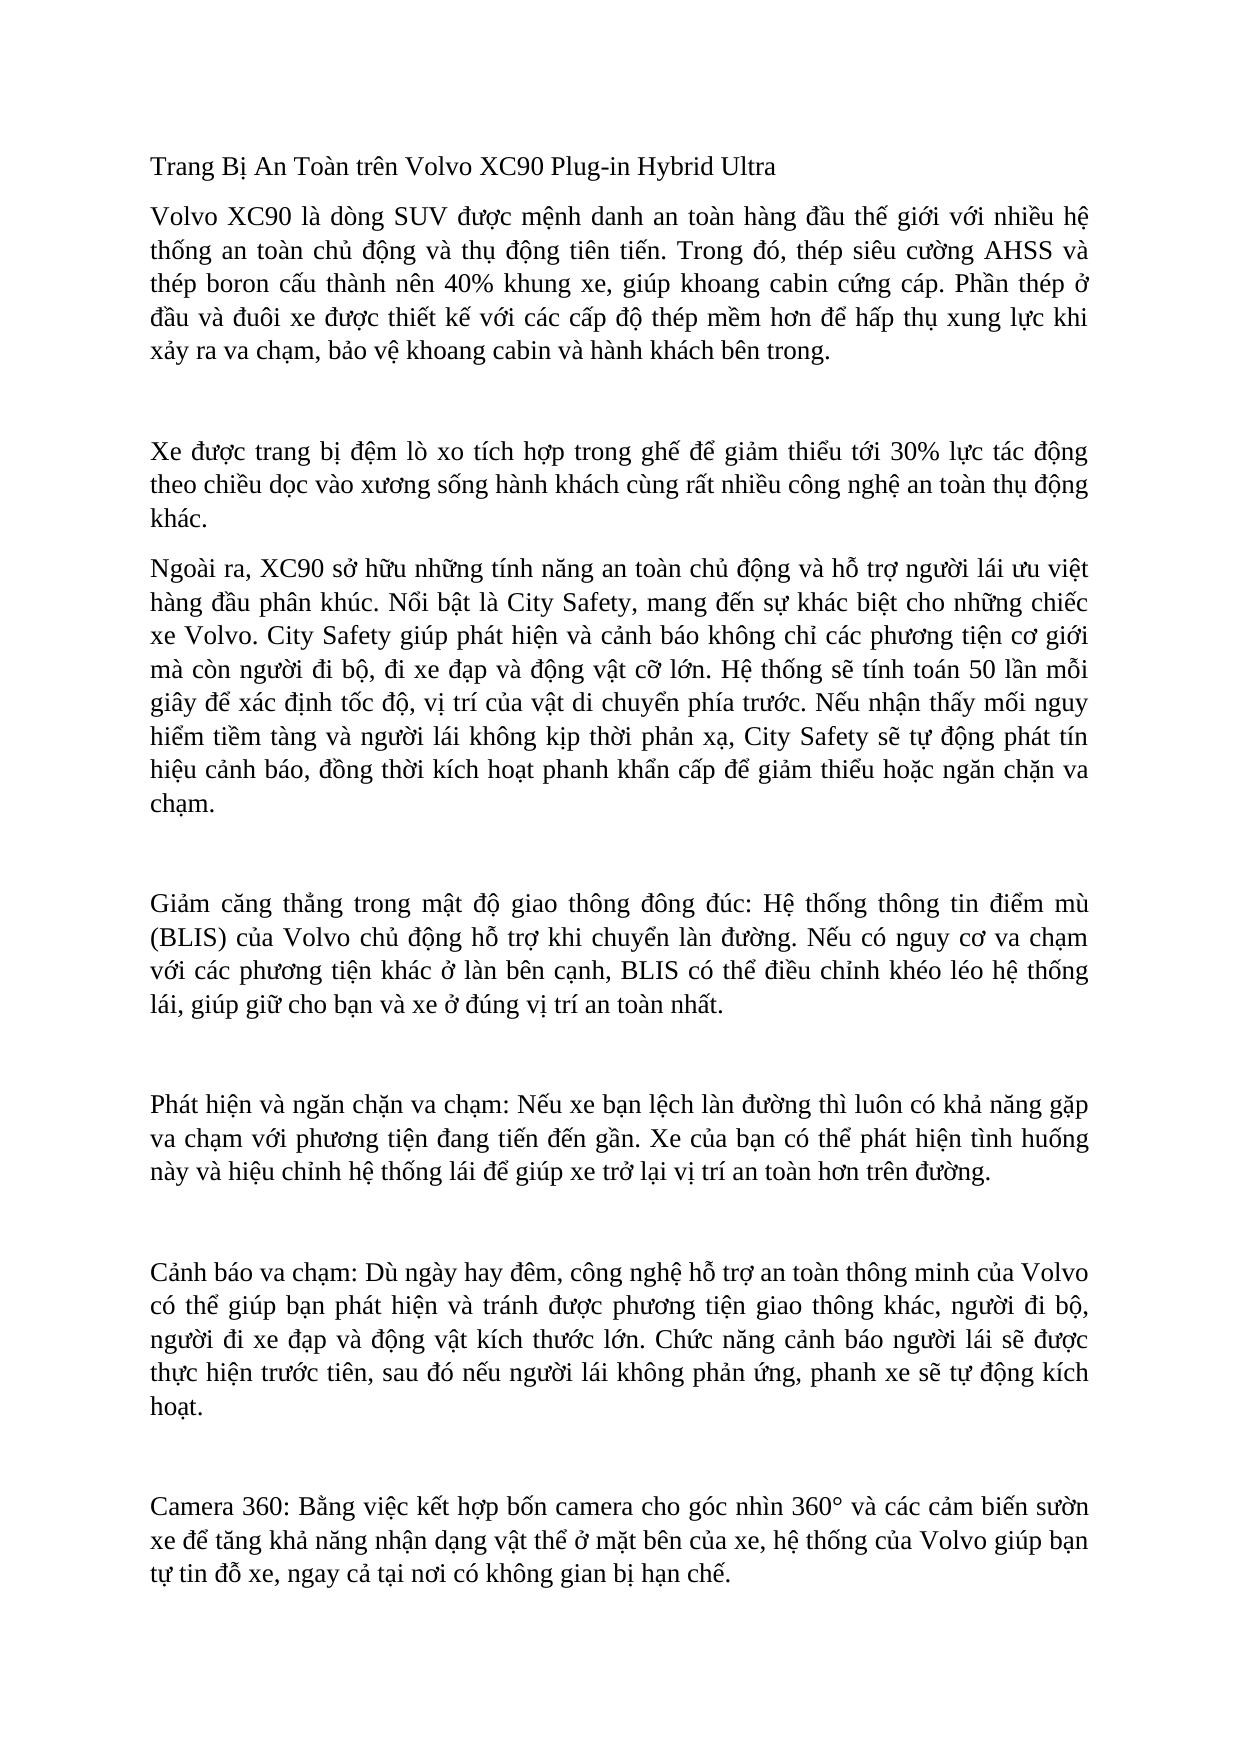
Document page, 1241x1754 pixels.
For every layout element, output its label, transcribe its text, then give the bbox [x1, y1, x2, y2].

text Trang Bị An Toàn trên Volvo XC90 Plug-in Hybrid Ultra [150, 150, 1090, 181]
text Volvo XC90 là dòng SUV được mệnh danh an toàn hàng đầu thế giới với nhiều hệ thống an toàn chủ động và thụ động tiên tiến. Trong đó, thép siêu cường AHSS và thép boron cấu thành nên 40% khung xe, giúp khoang cabin cứng cáp. Phần thép ở đầu và đuôi xe được thiết kế với các cấp độ thép mềm hơn để hấp thụ xung lực khi xảy ra va chạm, bảo vệ khoang cabin và hành khách bên trong. [150, 200, 1090, 366]
text Phát hiện và ngăn chặn va chạm: Nếu xe bạn lệch làn đường thì luôn có khả năng gặp va chạm với phương tiện đang tiến đến gần. Xe của bạn có thể phát hiện tình huống này và hiệu chỉnh hệ thống lái để giúp xe trở lại vị trí an toàn hơn trên đường. [150, 1088, 1090, 1187]
text Ngoài ra, XC90 sở hữu những tính năng an toàn chủ động và hỗ trợ người lái ưu việt hàng đầu phân khúc. Nổi bật là City Safety, mang đến sự khác biệt cho những chiếc xe Volvo. City Safety giúp phát hiện và cảnh báo không chỉ các phương tiện cơ giới mà còn người đi bộ, đi xe đạp và động vật cỡ lớn. Hệ thống sẽ tính toán 50 lần mỗi giây để xác định tốc độ, vị trí của vật di chuyển phía trước. Nếu nhận thấy mối nguy hiểm tiềm tàng và người lái không kịp thời phản xạ, City Safety sẽ tự động phát tín hiệu cảnh báo, đồng thời kích hoạt phanh khẩn cấp để giảm thiểu hoặc ngăn chặn va chạm. [150, 552, 1090, 818]
text Cảnh báo va chạm: Dù ngày hay đêm, công nghệ hỗ trợ an toàn thông minh của Volvo có thể giúp bạn phát hiện và tránh được phương tiện giao thông khác, người đi bộ, người đi xe đạp và động vật kích thước lớn. Chức năng cảnh báo người lái sẽ được thực hiện trước tiên, sau đó nếu người lái không phản ứng, phanh xe sẽ tự động kích hoạt. [150, 1256, 1090, 1421]
text Xe được trang bị đệm lò xo tích hợp trong ghế để giảm thiểu tới 30% lực tác động theo chiều dọc vào xương sống hành khách cùng rất nhiều công nghệ an toàn thụ động khác. [150, 435, 1090, 533]
text Giảm căng thẳng trong mật độ giao thông đông đúc: Hệ thống thông tin điểm mù (BLIS) của Volvo chủ động hỗ trợ khi chuyển làn đường. Nếu có nguy cơ va chạm với các phương tiện khác ở làn bên cạnh, BLIS có thể điều chỉnh khéo léo hệ thống lái, giúp giữ cho bạn và xe ở đúng vị trí an toàn nhất. [150, 887, 1090, 1019]
text Camera 360: Bằng việc kết hợp bốn camera cho góc nhìn 360° và các cảm biến sườn xe để tăng khả năng nhận dạng vật thể ở mặt bên của xe, hệ thống của Volvo giúp bạn tự tin đỗ xe, ngay cả tại nơi có không gian bị hạn chế. [150, 1490, 1090, 1589]
